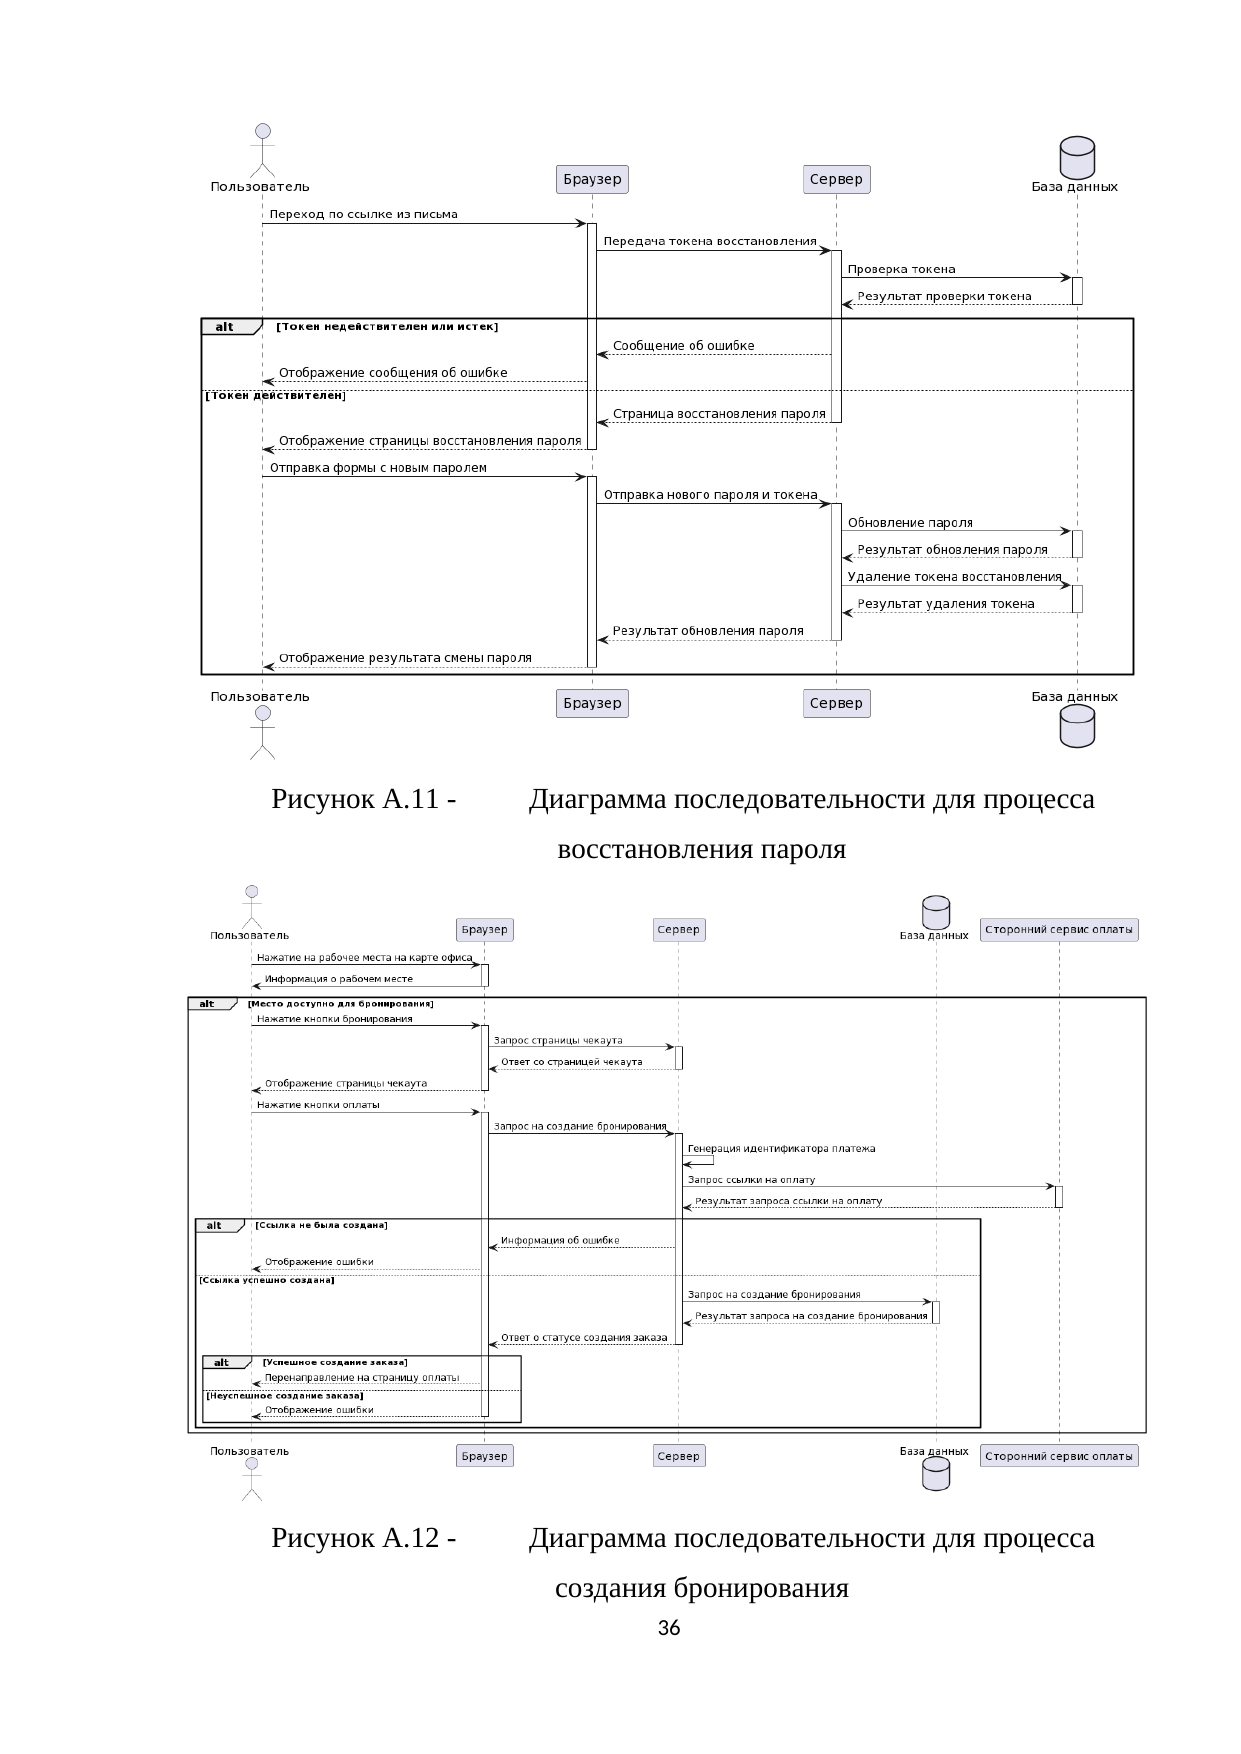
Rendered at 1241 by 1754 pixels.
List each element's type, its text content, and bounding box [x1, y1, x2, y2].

text Диаграмма последовательности для процесса создания бронирования [215, 1520, 1152, 1604]
picture [191, 118, 1138, 764]
picture [180, 881, 1149, 1504]
text Диаграмма последовательности для процесса восстановления пароля [215, 781, 1152, 864]
